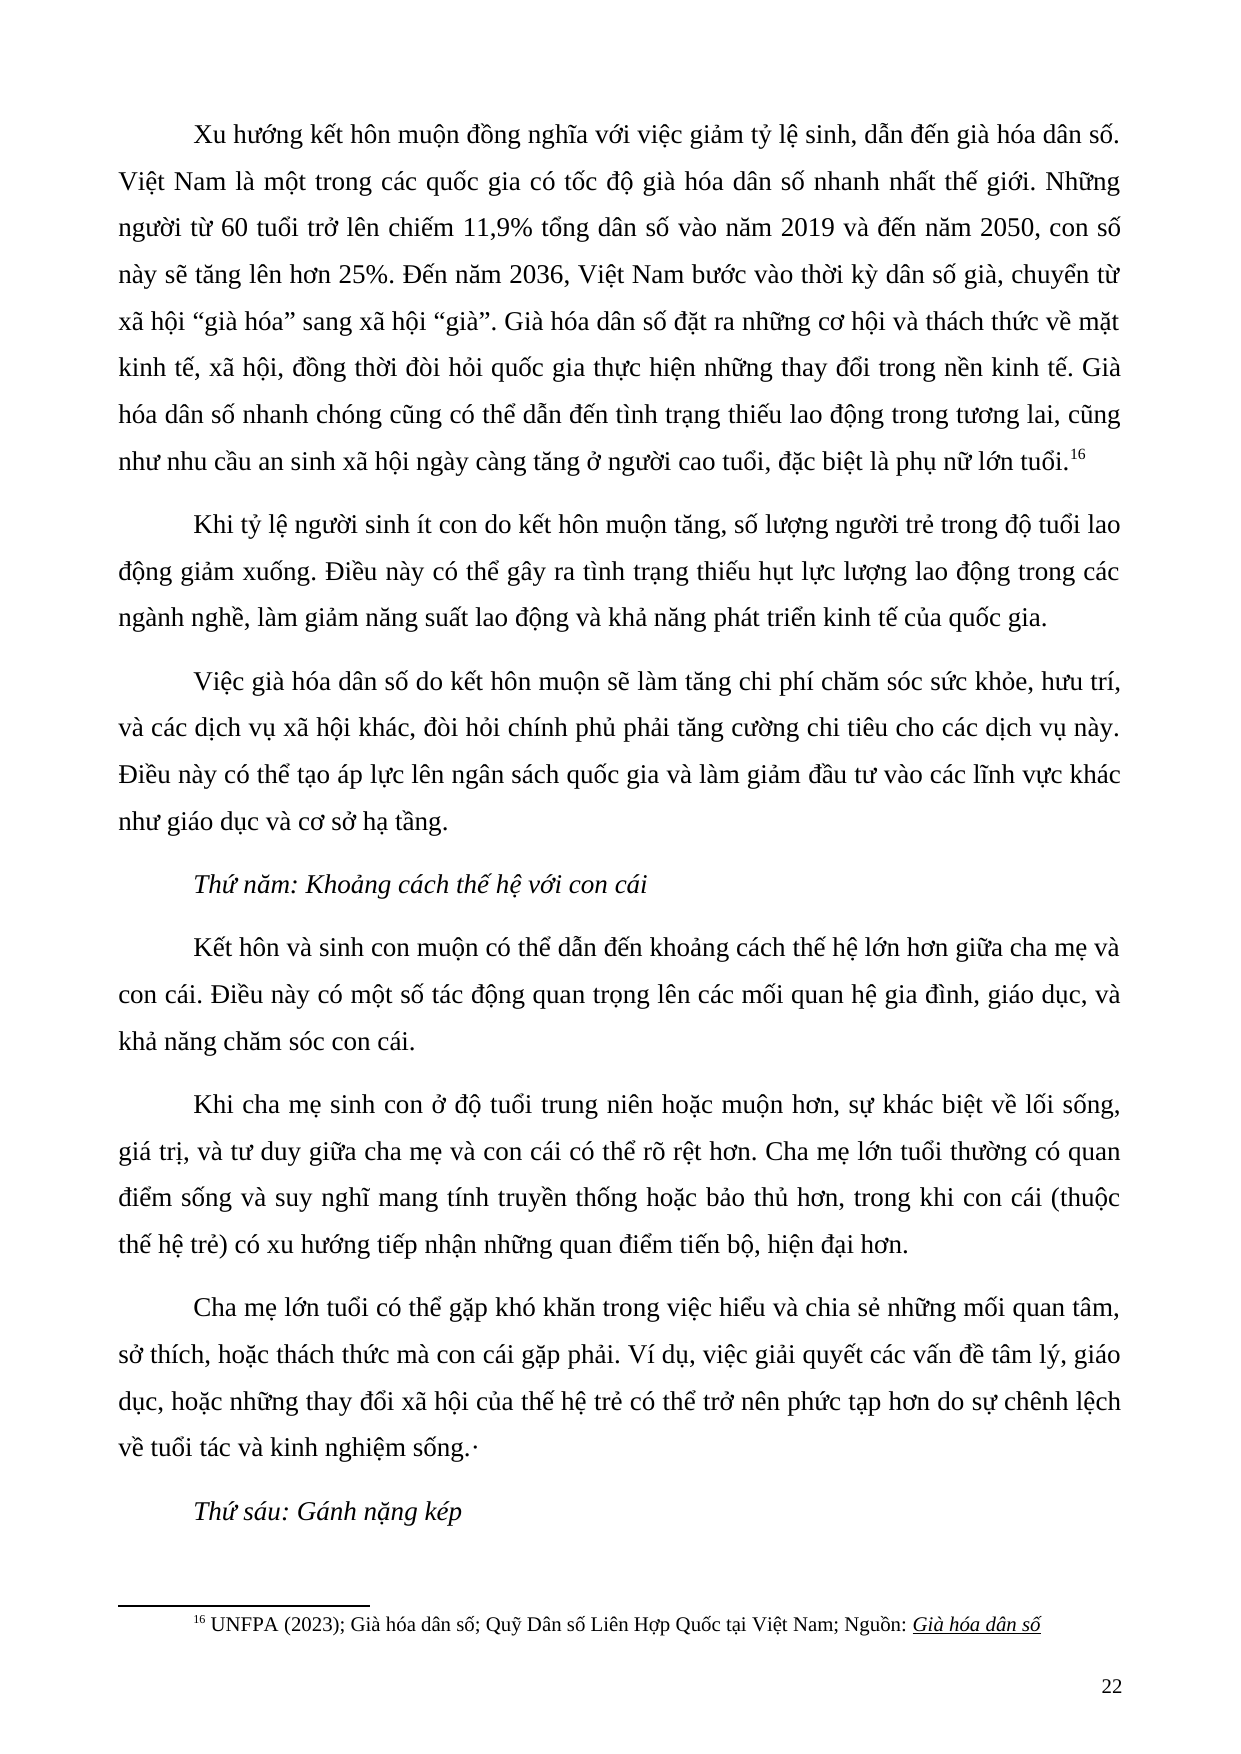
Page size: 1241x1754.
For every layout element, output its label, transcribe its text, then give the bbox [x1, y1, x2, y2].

text Cha mẹ lớn tuổi có thể gặp khó khăn trong việc hiểu và chia sẻ những mối quan tâm, sở thích, hoặc thách thức mà con cái gặp phải. Ví dụ, việc giải quyết các vấn đề tâm lý, giáo dục, hoặc những thay đổi xã hội của thế hệ trẻ có thể trở nên phức tạp hơn do sự chênh lệch về tuổi tác và kinh nghiệm sống.· [118, 1291, 1122, 1463]
text Kết hôn và sinh con muộn có thể dẫn đến khoảng cách thế hệ lớn hơn giữa cha mẹ và con cái. Điều này có một số tác động quan trọng lên các mối quan hệ gia đình, giáo dục, và khả năng chăm sóc con cái. [118, 931, 1122, 1056]
text Khi tỷ lệ người sinh ít con do kết hôn muộn tăng, số lượng người trẻ trong độ tuổi lao động giảm xuống. Điều này có thể gây ra tình trạng thiếu hụt lực lượng lao động trong các ngành nghề, làm giảm năng suất lao động và khả năng phát triển kinh tế của quốc gia. [118, 508, 1122, 633]
text Thứ sáu: Gánh nặng kép [118, 1495, 1122, 1526]
text Khi cha mẹ sinh con ở độ tuổi trung niên hoặc muộn hơn, sự khác biệt về lối sống, giá trị, và tư duy giữa cha mẹ và con cái có thể rõ rệt hơn. Cha mẹ lớn tuổi thường có quan điểm sống và suy nghĩ mang tính truyền thống hoặc bảo thủ hơn, trong khi con cái (thuộc thế hệ trẻ) có xu hướng tiếp nhận những quan điểm tiến bộ, hiện đại hơn. [118, 1088, 1122, 1259]
text Việc già hóa dân số do kết hôn muộn sẽ làm tăng chi phí chăm sóc sức khỏe, hưu trí, và các dịch vụ xã hội khác, đòi hỏi chính phủ phải tăng cường chi tiêu cho các dịch vụ này. Điều này có thể tạo áp lực lên ngân sách quốc gia và làm giảm đầu tư vào các lĩnh vực khác như giáo dục và cơ sở hạ tầng. [118, 665, 1122, 836]
text Xu hướng kết hôn muộn đồng nghĩa với việc giảm tỷ lệ sinh, dẫn đến già hóa dân số. Việt Nam là một trong các quốc gia có tốc độ già hóa dân số nhanh nhất thế giới. Những người từ 60 tuổi trở lên chiếm 11,9% tổng dân số vào năm 2019 và đến năm 2050, con số này sẽ tăng lên hơn 25%. Đến năm 2036, Việt Nam bước vào thời kỳ dân số già, chuyển từ xã hội “già hóa” sang xã hội “già”. Già hóa dân số đặt ra những cơ hội và thách thức về mặt kinh tế, xã hội, đồng thời đòi hỏi quốc gia thực hiện những thay đổi trong nền kinh tế. Già hóa dân số nhanh chóng cũng có thể dẫn đến tình trạng thiếu lao động trong tương lai, cũng như nhu cầu an sinh xã hội ngày càng tăng ở người cao tuổi, đặc biệt là phụ nữ lớn tuổi. [118, 118, 1122, 476]
text Thứ năm: Khoảng cách thế hệ với con cái [118, 868, 1122, 899]
